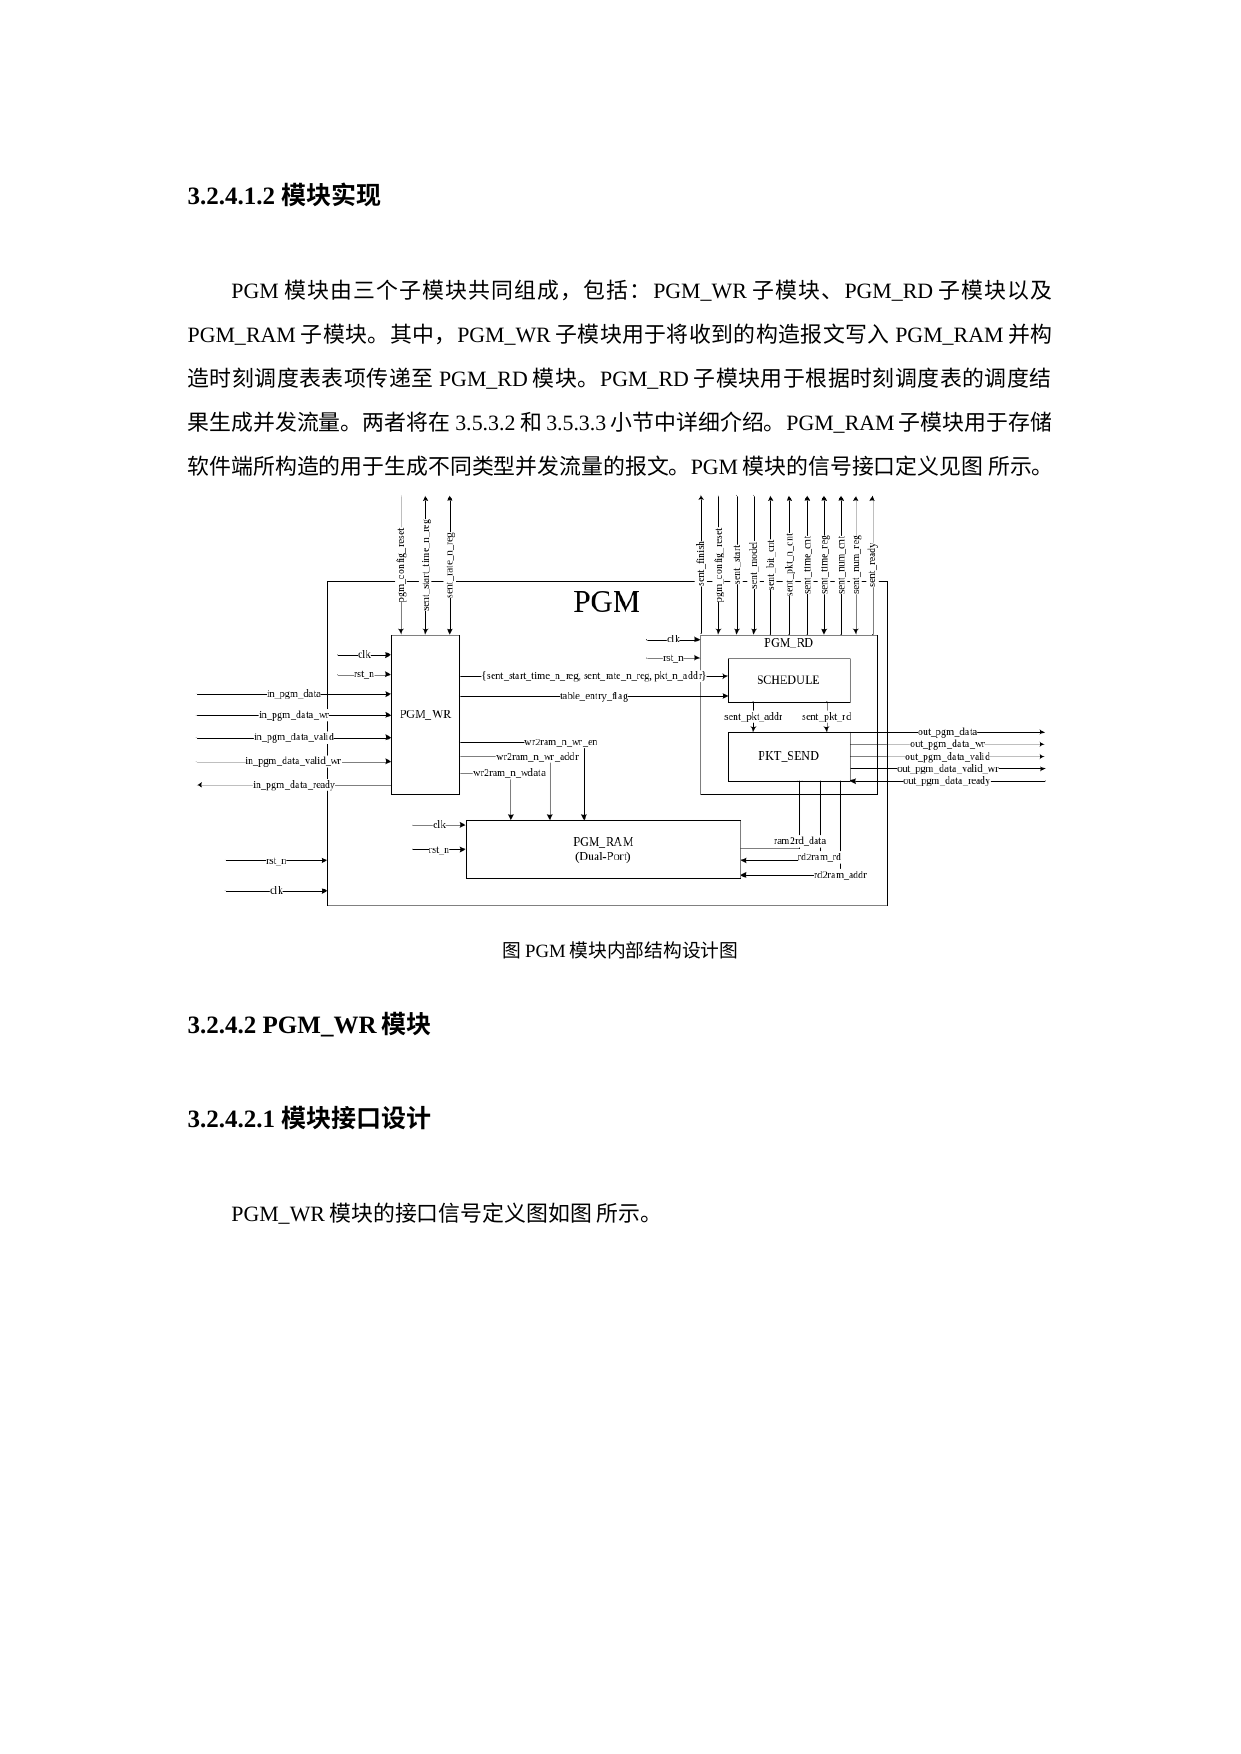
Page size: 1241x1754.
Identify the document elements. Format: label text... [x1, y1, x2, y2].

text PGM模块由三个子模块共同组成，包括：PGM_WR子模块、PGM_RD子模块以及PGM_RAM子模块。其中，PGM_WR子模块用于将收到的构造报文写入PGM_RAM并构造时刻调度表表项传递至PGM_RD模块。PGM_RD子模块用于根据时刻调度表的调度结果生成并发流量。两者将在3.5.3.2和3.5.3.3小节中详细介绍。PGM_RAM子模块用于存储软件端所构造的用于生成不同类型并发流量的报文。PGM模块的信号接口定义见图 所示。 [187, 266, 1053, 487]
subtitle 3.2.4.2 PGM_WR模块 [187, 1001, 1053, 1045]
subtitle 3.2.4.2.1 模块接口设计 [187, 1095, 1053, 1139]
text PGM_WR模块的接口信号定义图如图 所示。 [187, 1189, 1053, 1234]
text 图 PGM模块内部结构设计图 [187, 927, 1053, 971]
subtitle 3.2.4.1.2 模块实现 [187, 172, 1053, 216]
